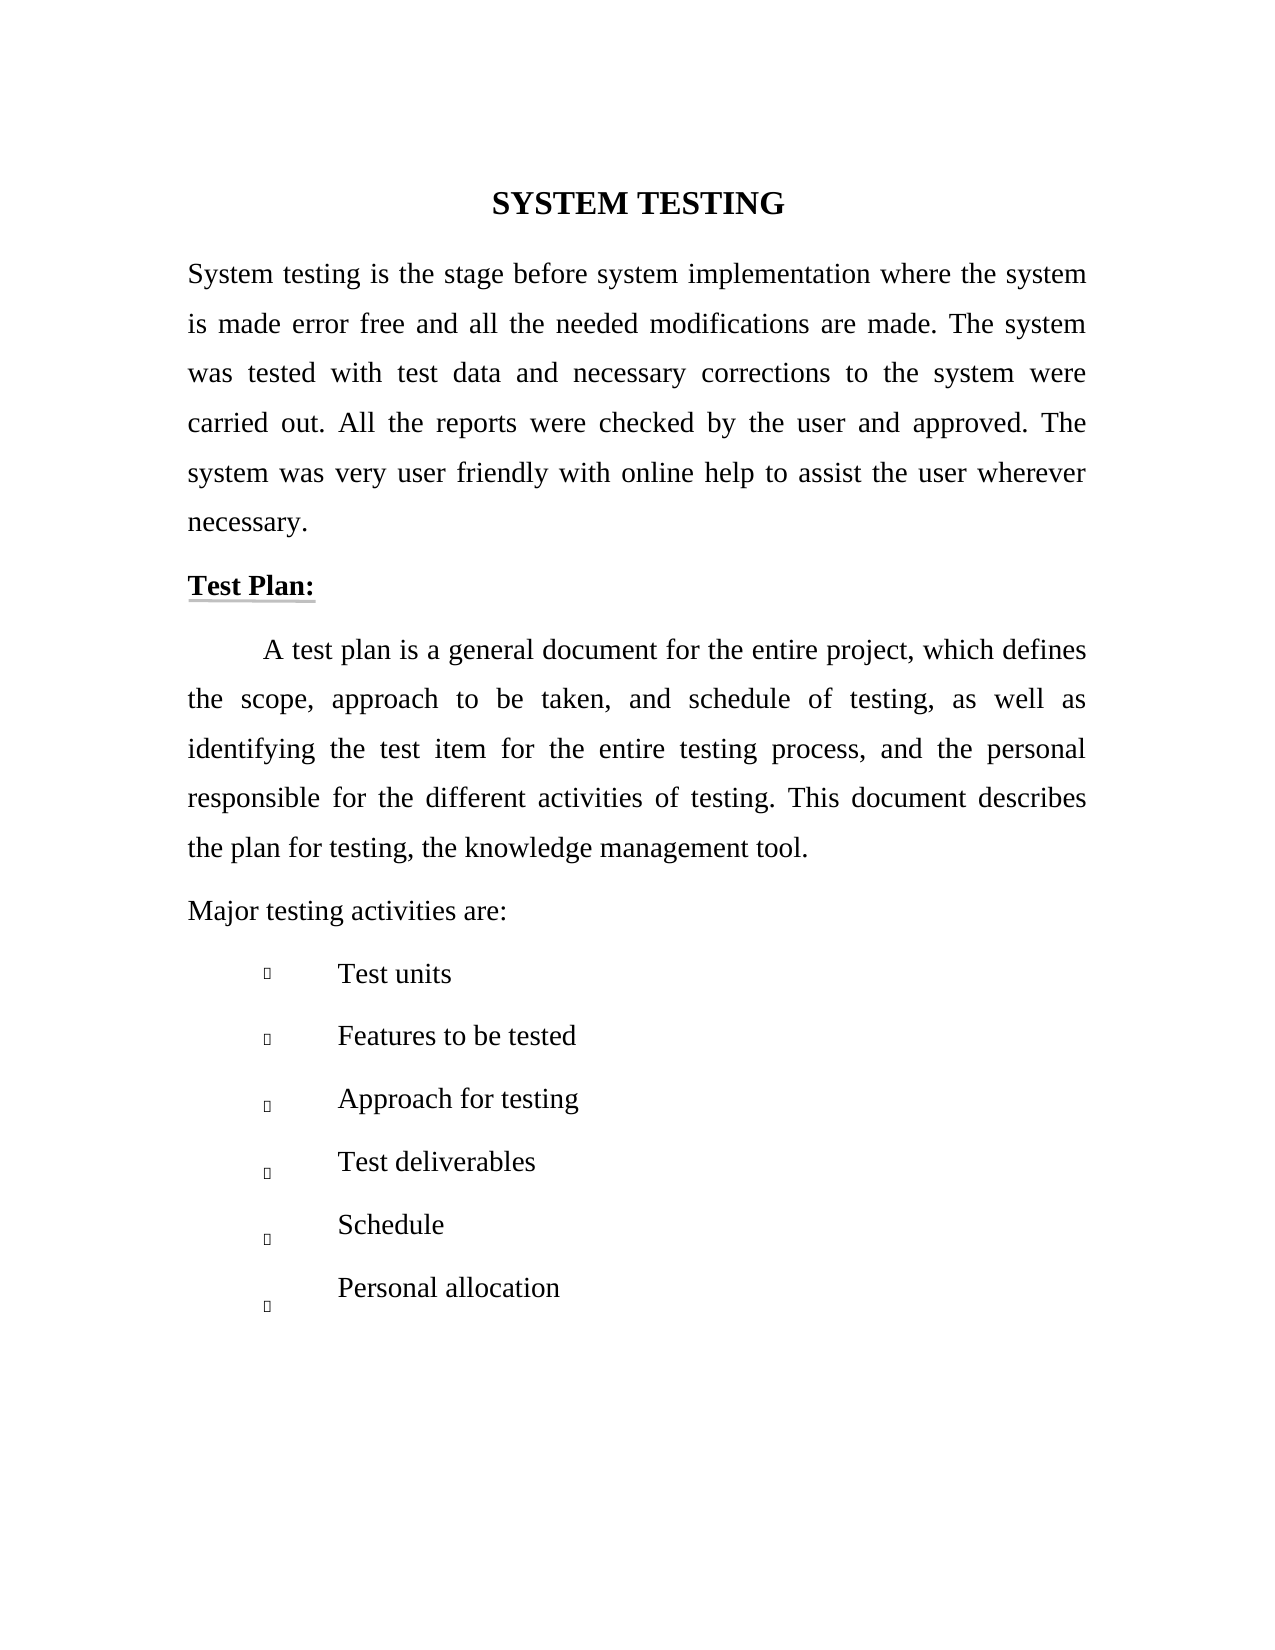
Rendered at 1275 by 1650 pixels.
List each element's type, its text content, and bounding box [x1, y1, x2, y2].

text Features to be tested [337, 1018, 1125, 1052]
text Test deliverables [337, 1144, 1125, 1178]
text  [262, 1029, 277, 1050]
text Approach for testing [337, 1081, 1125, 1115]
text  [262, 1163, 277, 1184]
text Schedule [337, 1207, 1125, 1240]
text Test units [337, 956, 1125, 989]
text Test Plan: [187, 568, 1125, 602]
text System testing is the stage before system implementation where the system is made error free and all the needed modifications are made. The system was tested with test data and necessary corrections to the system were carried out. All the reports were checked by the user and approved. The system was very user friendly with online help to assist the user wherever necessary. [187, 256, 1087, 538]
text  [262, 962, 277, 984]
text Personal allocation [337, 1270, 1125, 1303]
text  [262, 1229, 277, 1250]
text SYSTEM TESTING [150, 183, 1127, 222]
text A test plan is a general document for the entire project, which defines the scope, approach to be taken, and schedule of testing, as well as identifying the test item for the entire testing process, and the personal responsible for the different activities of testing. This document describes the plan for testing, the knowledge management tool. [187, 632, 1087, 864]
text Major testing activities are: [187, 893, 1125, 926]
text  [262, 1296, 277, 1317]
text  [262, 1096, 277, 1117]
